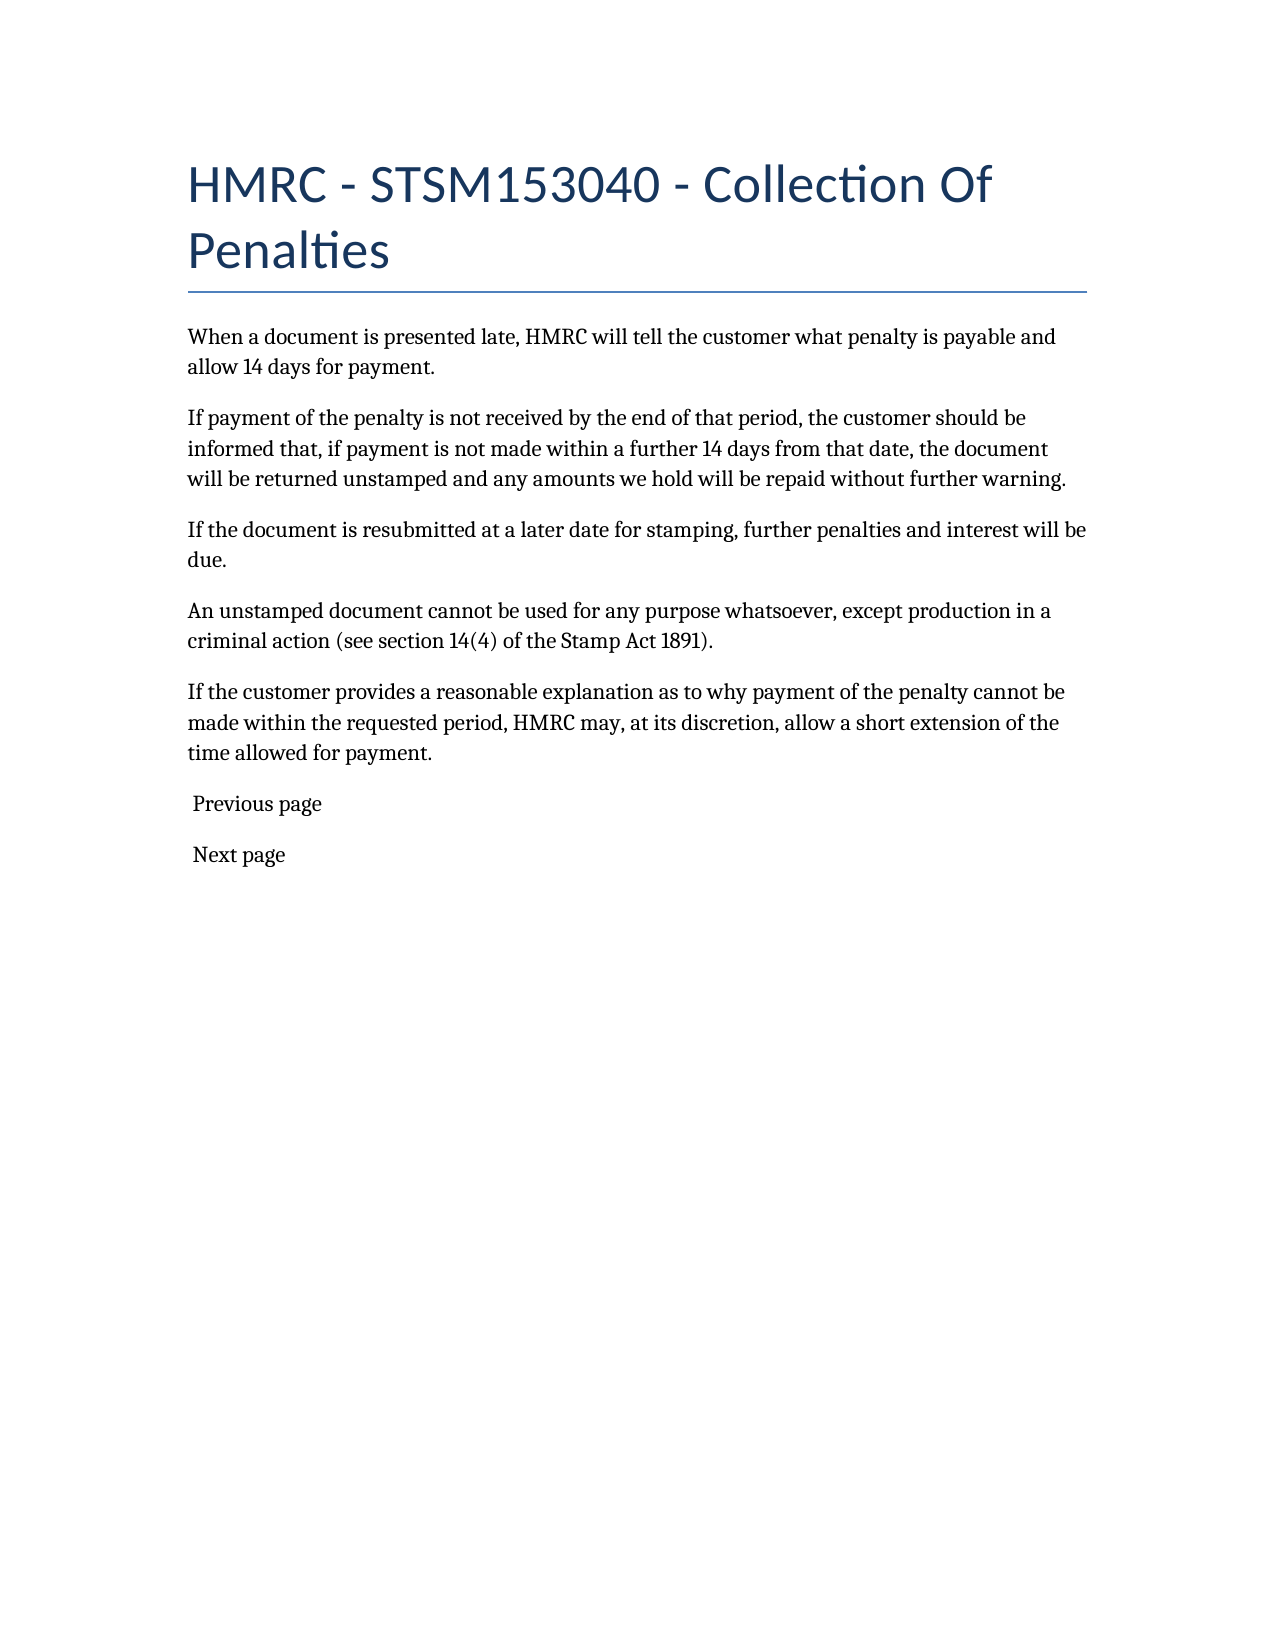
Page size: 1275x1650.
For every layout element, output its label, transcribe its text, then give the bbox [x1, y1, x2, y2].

text If the document is resubmitted at a later date for stamping, further penalties and interest will be due. [187, 517, 1087, 573]
text If the customer provides a reasonable explanation as to why payment of the penalty cannot be made within the requested period, HMRC may, at its discretion, allow a short extension of the time allowed for payment. [187, 679, 1087, 766]
text When a document is presented late, HMRC will tell the customer what penalty is payable and allow 14 days for payment. [187, 324, 1087, 381]
text Previous page [187, 791, 1087, 817]
text An unstamped document cannot be used for any purpose whatsoever, except production in a criminal action (see section 14(4) of the Stamp Act 1891). [187, 598, 1087, 654]
title HMRC - STSM153040 - Collection Of Penalties [187, 150, 1087, 293]
text Next page [187, 842, 1087, 868]
text If payment of the penalty is not received by the end of that period, the customer should be informed that, if payment is not made within a further 14 days from that date, the document will be returned unstamped and any amounts we hold will be repaid without further warning. [187, 405, 1087, 492]
